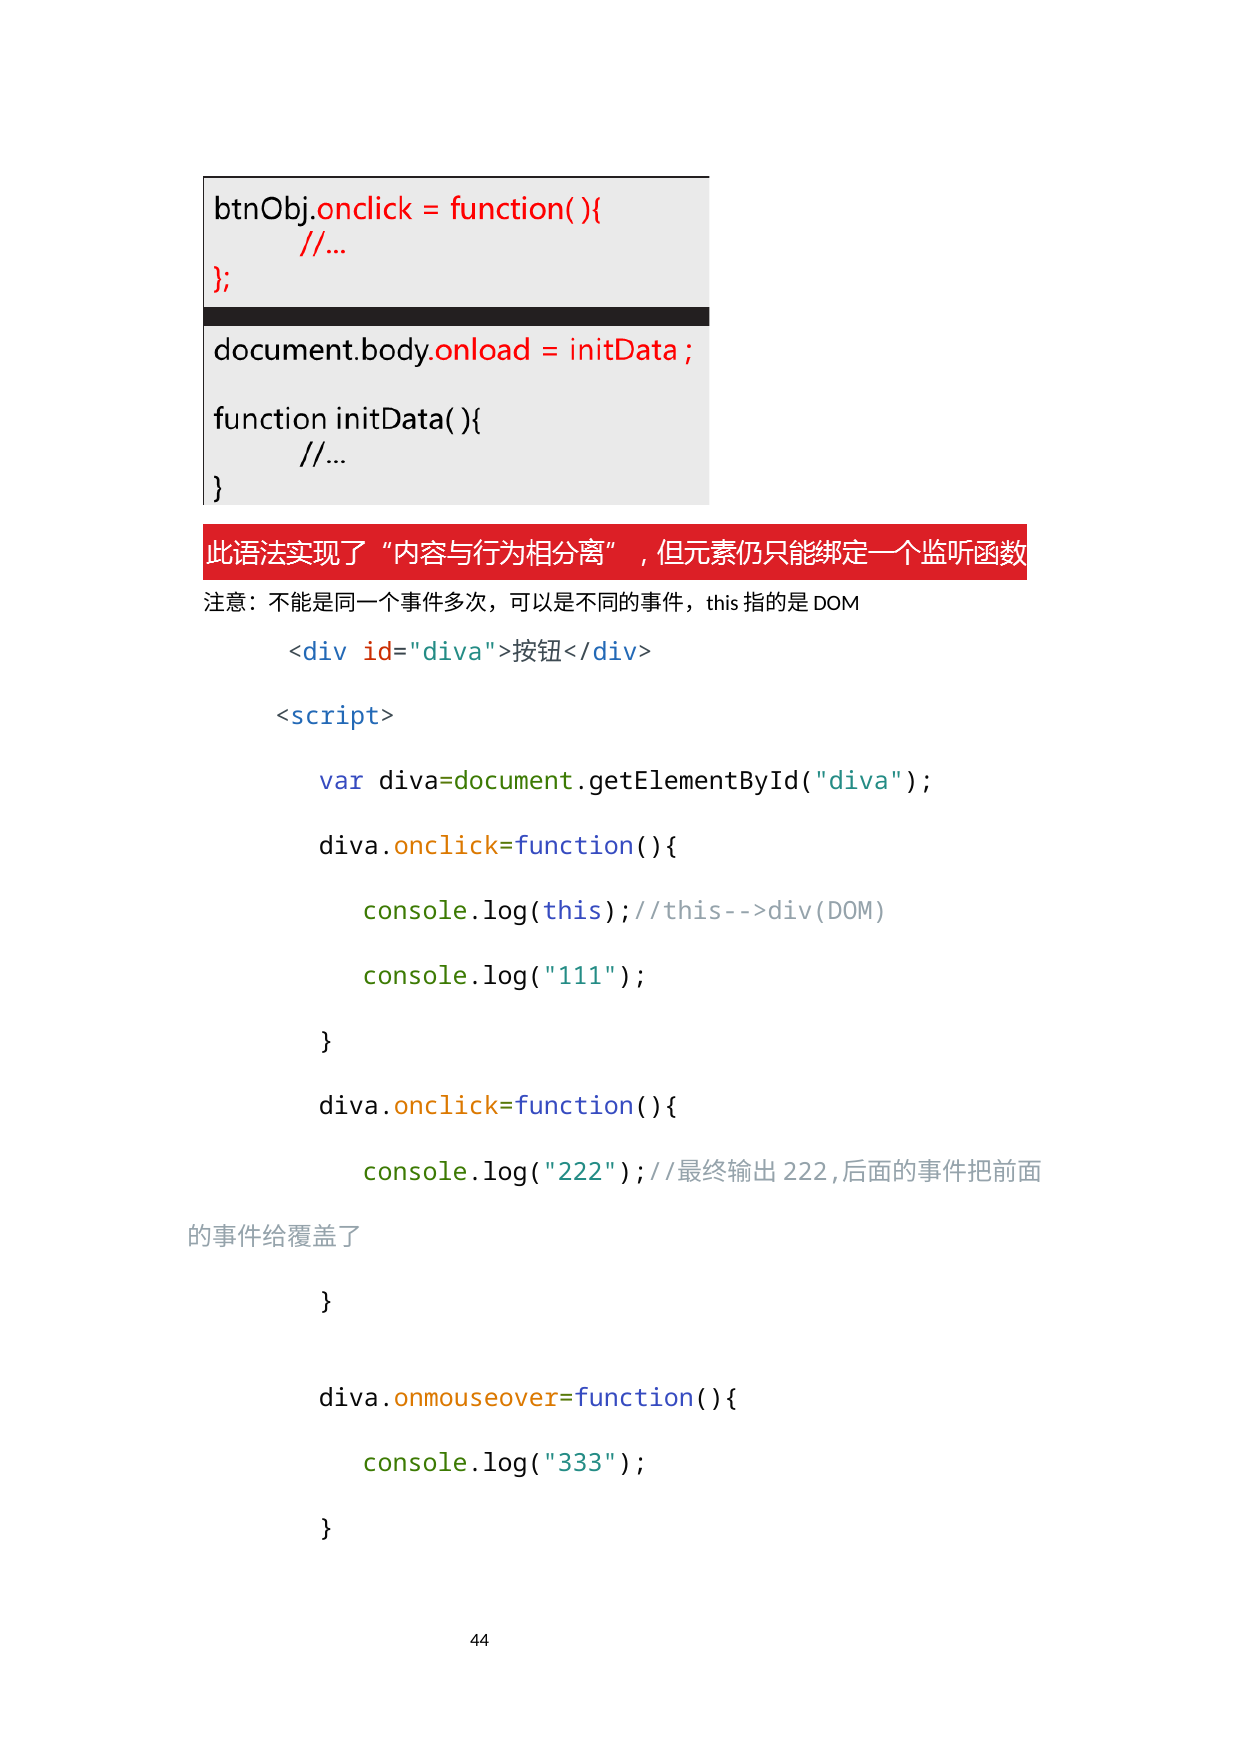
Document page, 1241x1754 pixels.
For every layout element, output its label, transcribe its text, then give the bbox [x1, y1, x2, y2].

text var diva=document.getElementById("diva"); [187, 747, 1053, 812]
text diva.onclick=function(){ [187, 1072, 1053, 1137]
text console.log("111"); [187, 942, 1053, 1007]
text } [187, 1494, 1053, 1559]
text console.log(this);//this-->div(DOM) [187, 877, 1053, 942]
picture [203, 524, 1027, 580]
text } [187, 1007, 1053, 1072]
text <script> [187, 682, 1053, 747]
text diva.onclick=function(){ [187, 812, 1053, 877]
text console.log("222");//最终输出222,后面的事件把前面的事件给覆盖了 [187, 1137, 1053, 1267]
list 注意：不能是同一个事件多次，可以是不同的事件，this指的是DOM [203, 584, 1053, 617]
text console.log("333"); [187, 1429, 1053, 1494]
text diva.onmouseover=function(){ [187, 1364, 1053, 1429]
picture [203, 176, 710, 505]
text } [187, 1267, 1053, 1332]
text <div id="diva">按钮</div> [187, 617, 1053, 682]
